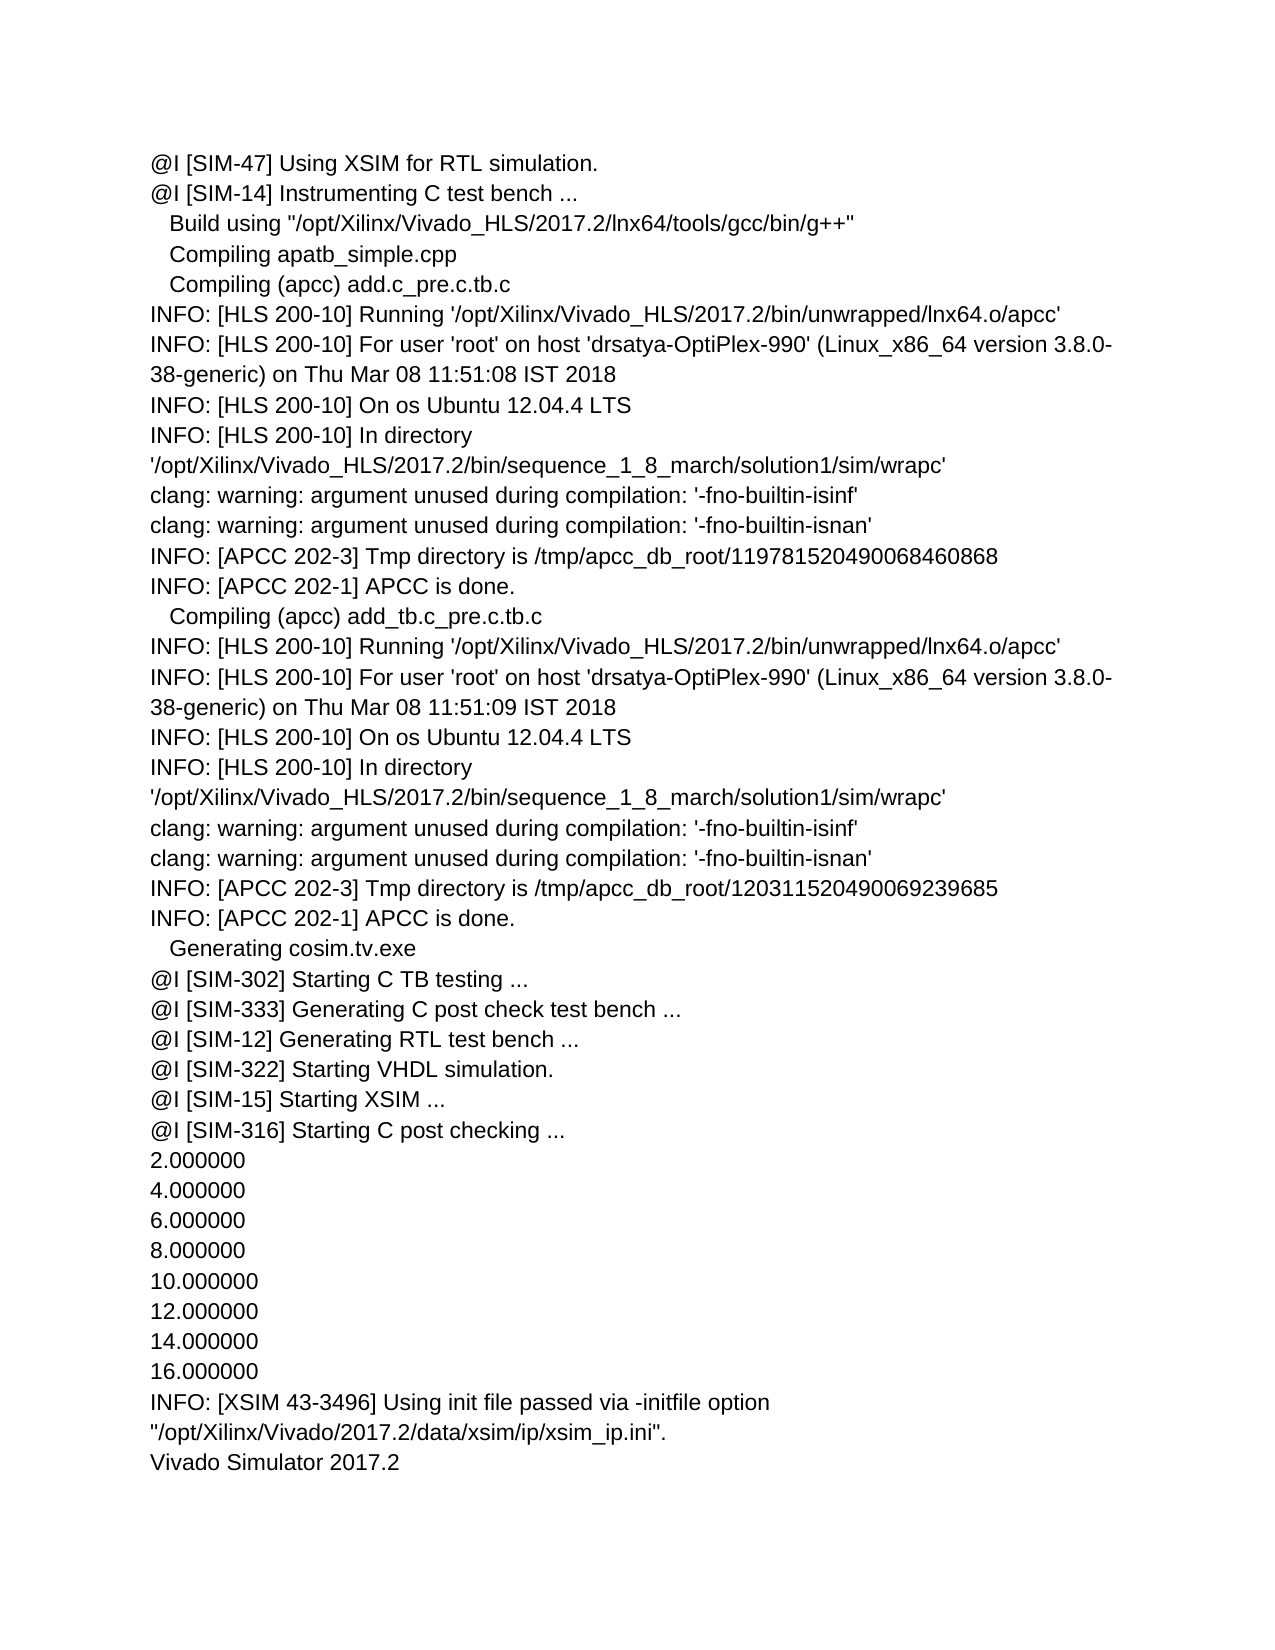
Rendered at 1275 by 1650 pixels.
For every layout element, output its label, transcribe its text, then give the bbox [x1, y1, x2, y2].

text @I [SIM-322] Starting VHDL simulation. [150, 1056, 1125, 1083]
text Compiling apatb_simple.cpp [150, 241, 1125, 267]
text 10.000000 [150, 1268, 1125, 1294]
text clang: warning: argument unused during compilation: '-fno-builtin-isnan' [150, 512, 1125, 539]
text 2.000000 [150, 1147, 1125, 1173]
text 12.000000 [150, 1298, 1125, 1324]
text 8.000000 [150, 1237, 1125, 1264]
text 4.000000 [150, 1177, 1125, 1203]
text clang: warning: argument unused during compilation: '-fno-builtin-isinf' [150, 482, 1125, 509]
text INFO: [HLS 200-10] In directory '/opt/Xilinx/Vivado_HLS/2017.2/bin/sequence_1_8_march/solution1/sim/wrapc' [150, 754, 1125, 811]
text INFO: [APCC 202-1] APCC is done. [150, 573, 1125, 599]
text INFO: [HLS 200-10] Running '/opt/Xilinx/Vivado_HLS/2017.2/bin/unwrapped/lnx64.o/apcc' [150, 301, 1125, 327]
text Compiling (apcc) add_tb.c_pre.c.tb.c [150, 603, 1125, 629]
text Vivado Simulator 2017.2 [150, 1449, 1125, 1475]
text INFO: [HLS 200-10] On os Ubuntu 12.04.4 LTS [150, 392, 1125, 418]
text Build using "/opt/Xilinx/Vivado_HLS/2017.2/lnx64/tools/gcc/bin/g++" [150, 210, 1125, 237]
text INFO: [HLS 200-10] For user 'root' on host 'drsatya-OptiPlex-990' (Linux_x86_64 version 3.8.0-38-generic) on Thu Mar 08 11:51:09 IST 2018 [150, 663, 1125, 720]
text @I [SIM-47] Using XSIM for RTL simulation. [150, 150, 1125, 176]
text @I [SIM-302] Starting C TB testing ... [150, 966, 1125, 992]
text INFO: [APCC 202-3] Tmp directory is /tmp/apcc_db_root/119781520490068460868 [150, 543, 1125, 569]
text 16.000000 [150, 1358, 1125, 1385]
text Compiling (apcc) add.c_pre.c.tb.c [150, 271, 1125, 297]
text @I [SIM-15] Starting XSIM ... [150, 1086, 1125, 1113]
text INFO: [HLS 200-10] Running '/opt/Xilinx/Vivado_HLS/2017.2/bin/unwrapped/lnx64.o/apcc' [150, 633, 1125, 660]
text INFO: [HLS 200-10] For user 'root' on host 'drsatya-OptiPlex-990' (Linux_x86_64 version 3.8.0-38-generic) on Thu Mar 08 11:51:08 IST 2018 [150, 331, 1125, 388]
text INFO: [APCC 202-3] Tmp directory is /tmp/apcc_db_root/120311520490069239685 [150, 875, 1125, 901]
text @I [SIM-12] Generating RTL test bench ... [150, 1026, 1125, 1052]
text INFO: [HLS 200-10] In directory '/opt/Xilinx/Vivado_HLS/2017.2/bin/sequence_1_8_march/solution1/sim/wrapc' [150, 422, 1125, 478]
text INFO: [HLS 200-10] On os Ubuntu 12.04.4 LTS [150, 724, 1125, 750]
text @I [SIM-316] Starting C post checking ... [150, 1117, 1125, 1143]
text Generating cosim.tv.exe [150, 935, 1125, 962]
text INFO: [XSIM 43-3496] Using init file passed via -initfile option "/opt/Xilinx/Vivado/2017.2/data/xsim/ip/xsim_ip.ini". [150, 1388, 1125, 1445]
text @I [SIM-14] Instrumenting C test bench ... [150, 180, 1125, 207]
text @I [SIM-333] Generating C post check test bench ... [150, 996, 1125, 1022]
text clang: warning: argument unused during compilation: '-fno-builtin-isnan' [150, 845, 1125, 871]
text 14.000000 [150, 1328, 1125, 1354]
text INFO: [APCC 202-1] APCC is done. [150, 905, 1125, 932]
text 6.000000 [150, 1207, 1125, 1234]
text clang: warning: argument unused during compilation: '-fno-builtin-isinf' [150, 814, 1125, 841]
